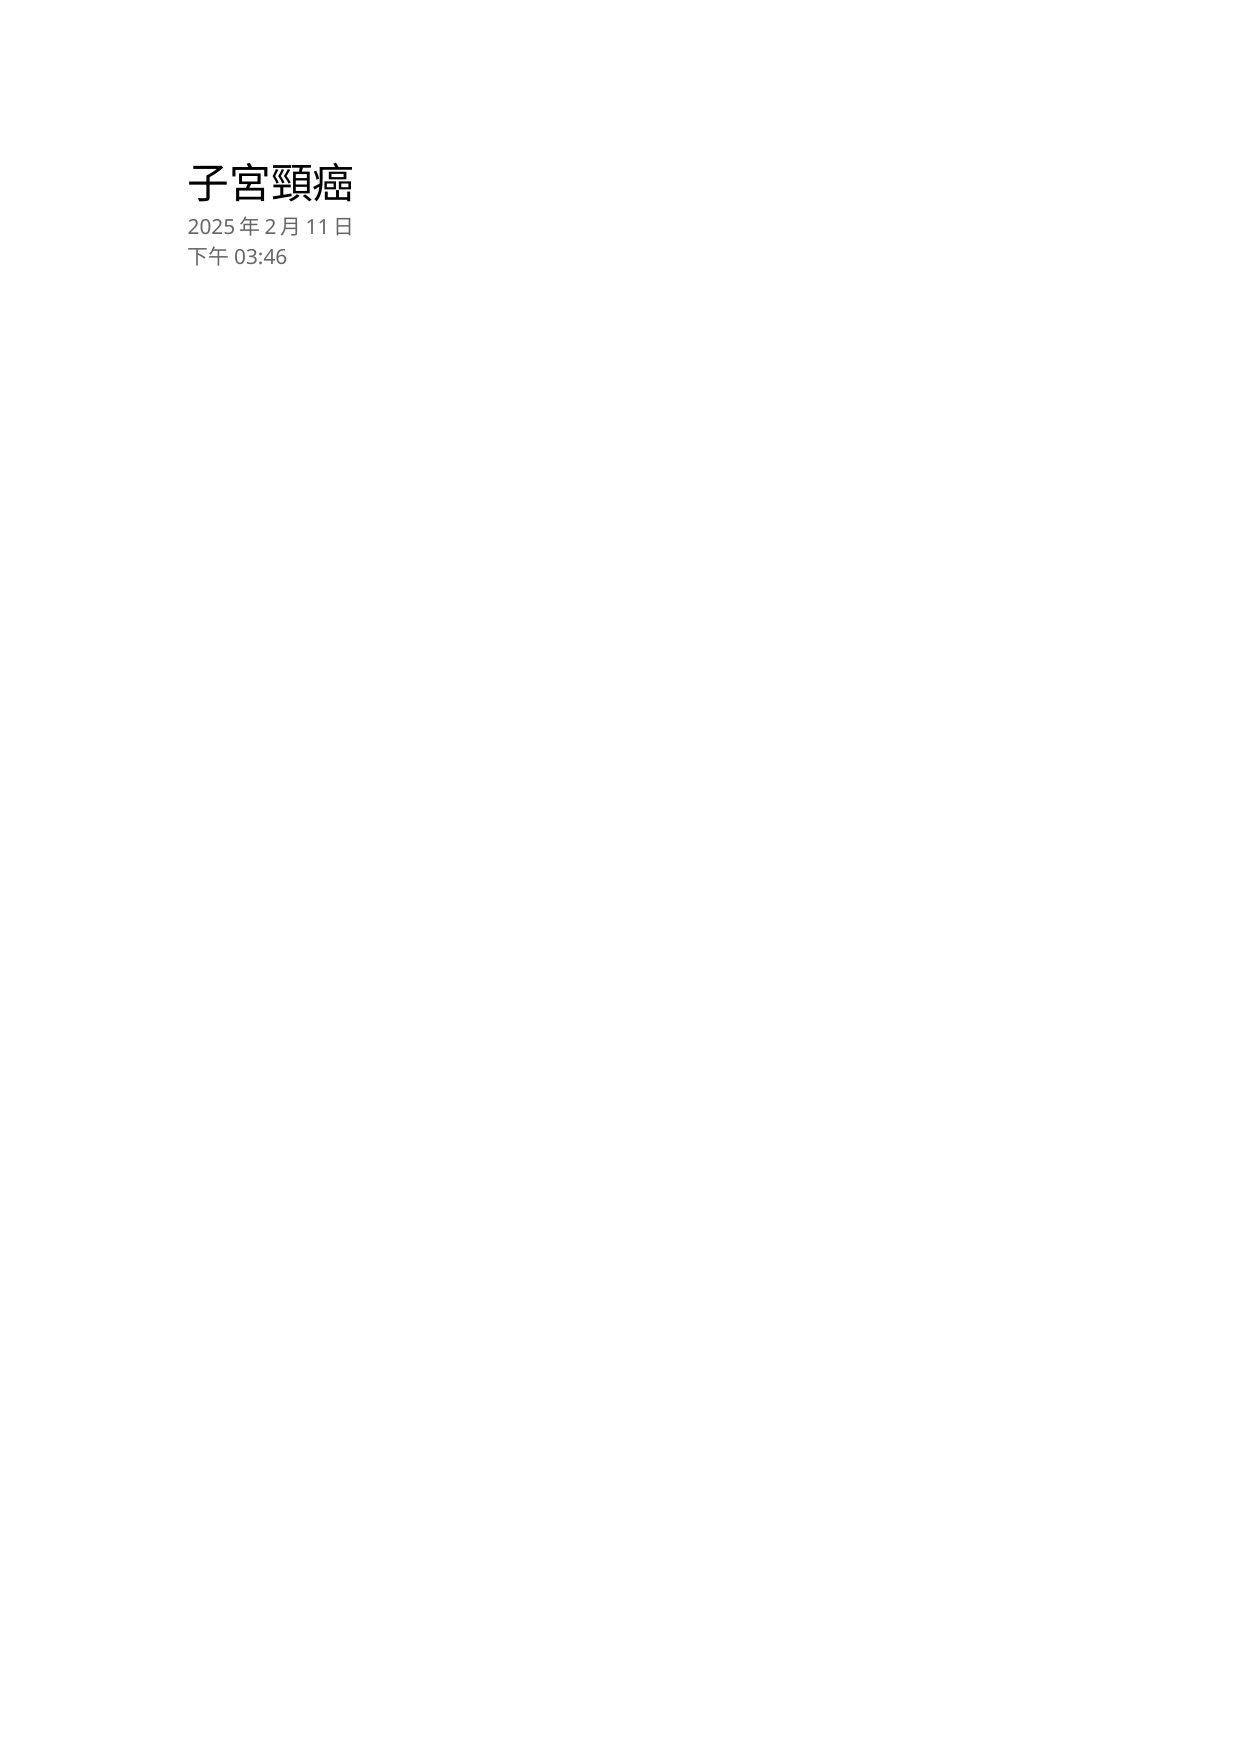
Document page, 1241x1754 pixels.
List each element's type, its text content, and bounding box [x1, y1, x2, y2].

text 子宮頸癌 [187, 150, 1053, 210]
text 2025年2月11日 [187, 210, 1053, 241]
text 下午 03:46 [187, 241, 1053, 271]
